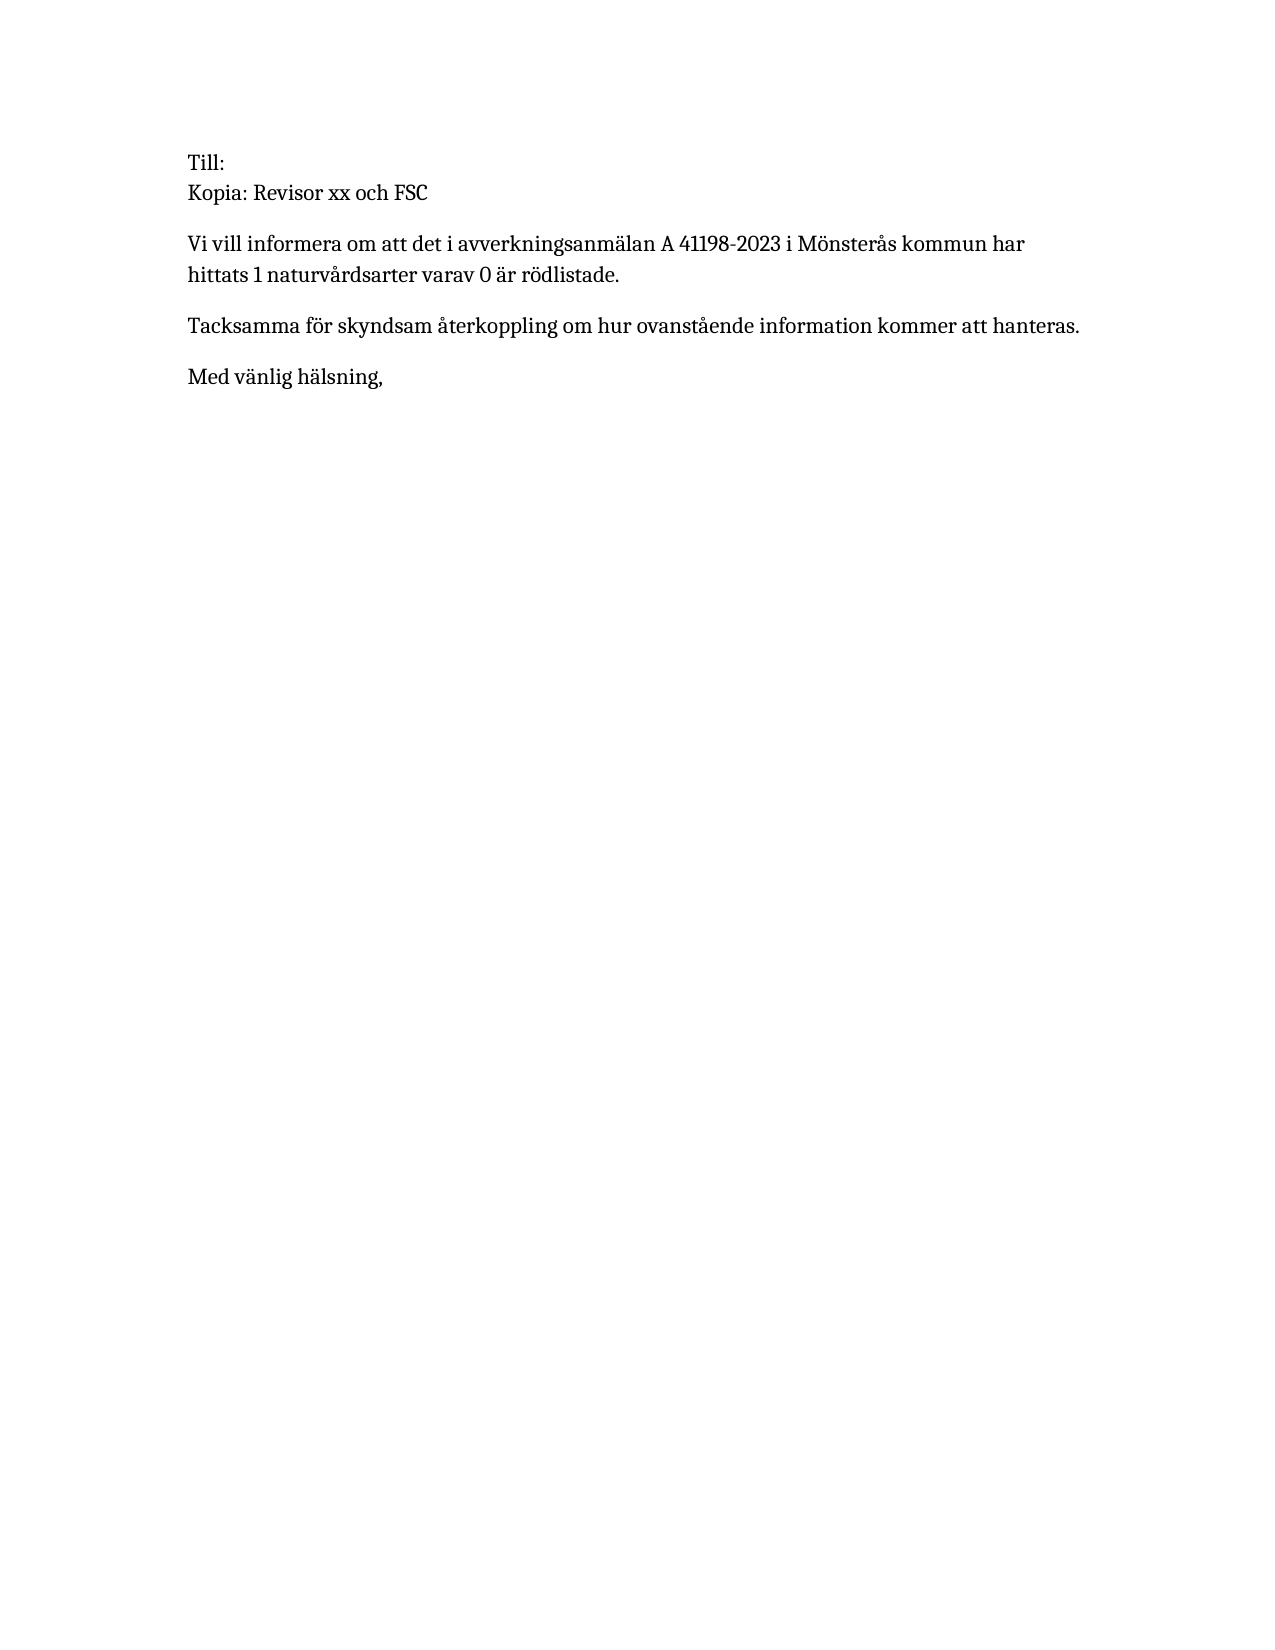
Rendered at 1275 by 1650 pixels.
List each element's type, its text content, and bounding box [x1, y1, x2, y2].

text Till: Kopia: Revisor xx och FSC [187, 150, 1087, 207]
text Tacksamma för skyndsam återkoppling om hur ovanstående information kommer att hanteras. [187, 312, 1087, 339]
text Med vänlig hälsning, [187, 363, 1087, 420]
text Vi vill informera om att det i avverkningsanmälan A 41198-2023 i Mönsterås kommun har hittats 1 naturvårdsarter varav 0 är rödlistade. [187, 231, 1087, 288]
